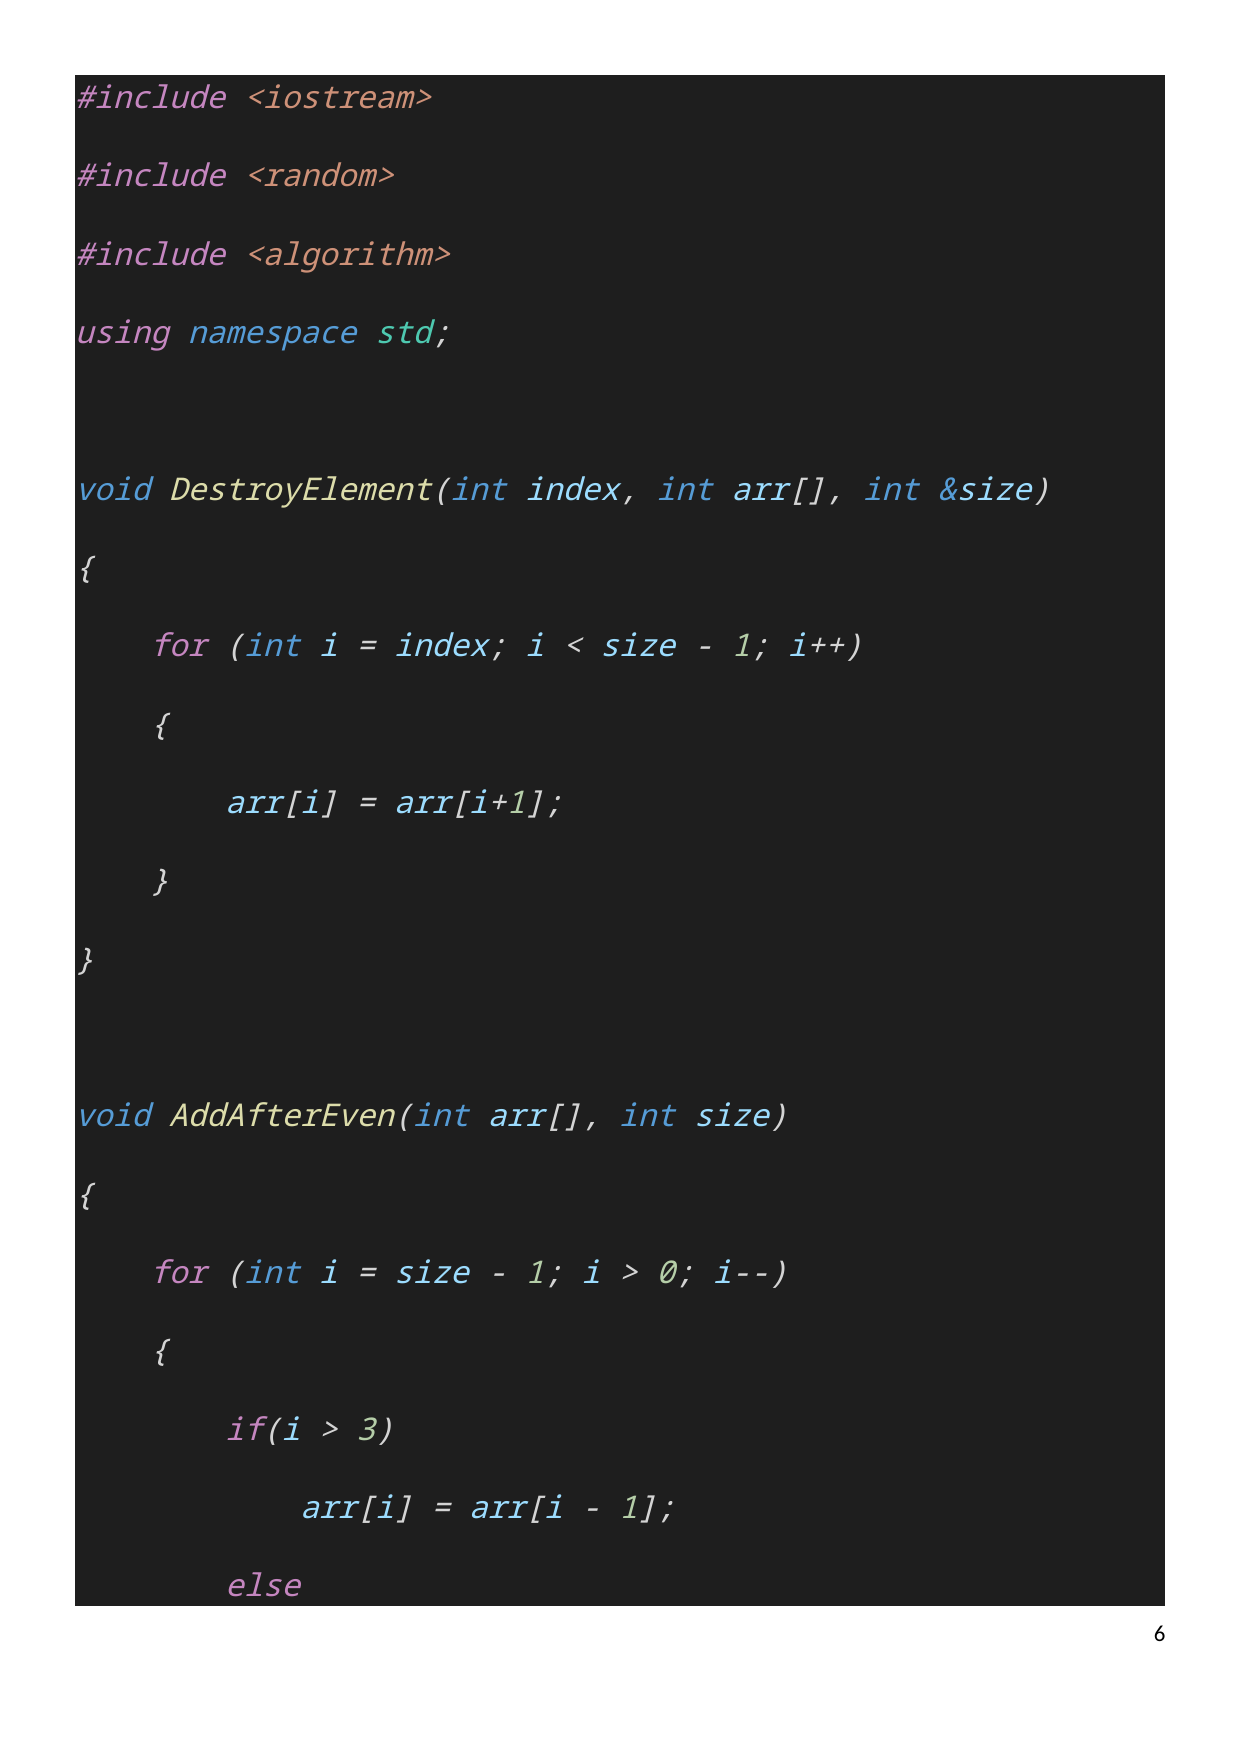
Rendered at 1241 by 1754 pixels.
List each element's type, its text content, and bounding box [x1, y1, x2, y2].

text for (int i = index; i < size - 1; i++) [75, 623, 1165, 666]
text #include <random> [75, 153, 1165, 196]
text { [75, 545, 1165, 588]
text for (int i = size - 1; i > 0; i--) [75, 1250, 1165, 1293]
text arr[i] = arr[i+1]; [75, 780, 1165, 823]
text { [75, 702, 1165, 744]
text { [75, 1172, 1165, 1214]
text arr[i] = arr[i - 1]; [75, 1485, 1165, 1528]
text } [75, 858, 1165, 901]
text else [75, 1563, 1165, 1606]
text using namespace std; [75, 310, 1165, 353]
text } [75, 937, 1165, 979]
text if(i > 3) [75, 1407, 1165, 1449]
text { [75, 1328, 1165, 1371]
text #include <iostream> [75, 75, 1165, 118]
text void AddAfterEven(int arr[], int size) [75, 1093, 1165, 1136]
text void DestroyElement(int index, int arr[], int &size) [75, 467, 1165, 509]
text #include <algorithm> [75, 232, 1165, 274]
